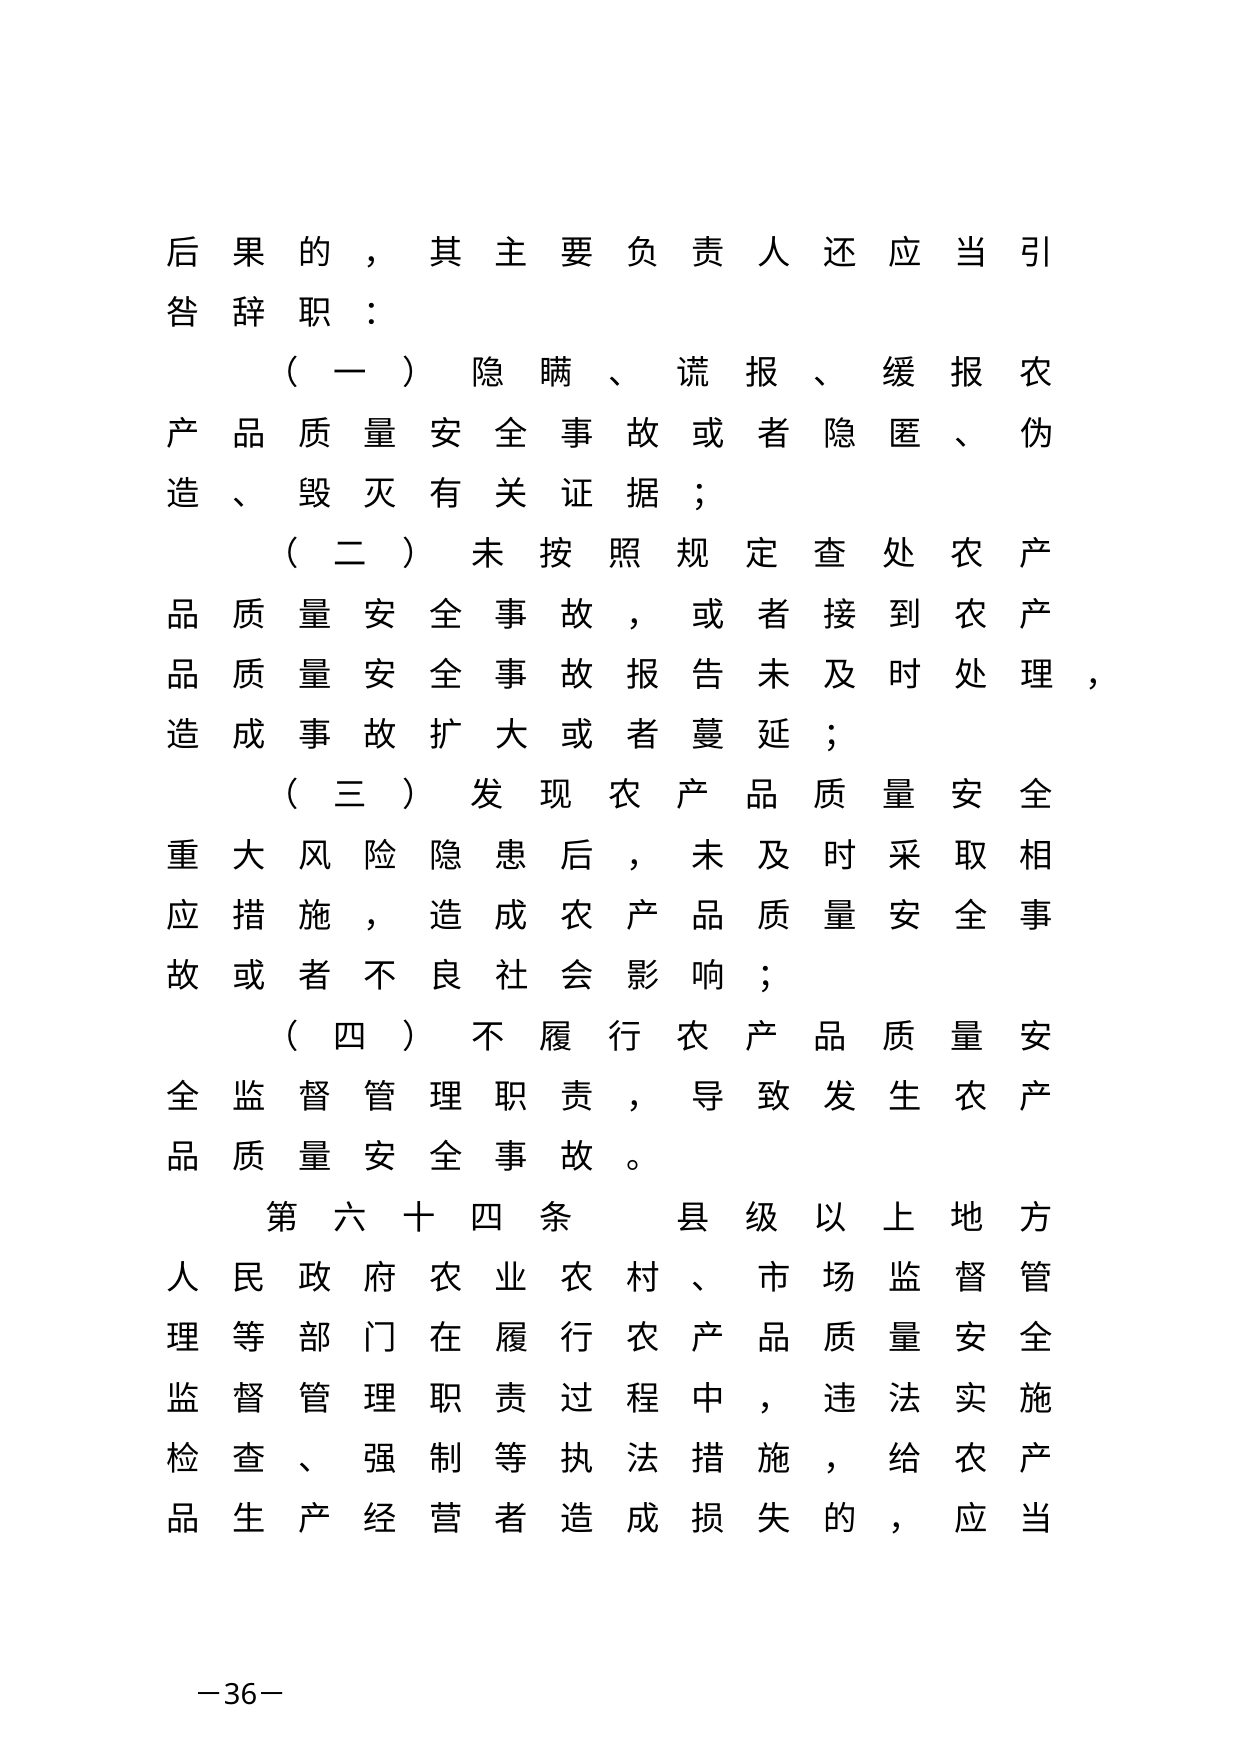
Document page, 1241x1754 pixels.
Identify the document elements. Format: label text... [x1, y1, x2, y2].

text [167, 1184, 1085, 1546]
text （四）不履行农产品质量安全监督管理职责，导致发生农产品质量安全事故。 [167, 1003, 1085, 1184]
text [167, 219, 1085, 340]
text （二）未按照规定查处农产品质量安全事故，或者接到农产品质量安全事故报告未及时处理，造成事故扩大或者蔓延； [167, 521, 1085, 762]
text （三）发现农产品质量安全重大风险隐患后，未及时采取相应措施，造成农产品质量安全事故或者不良社会影响； [167, 762, 1085, 1003]
text （一）隐瞒、谎报、缓报农产品质量安全事故或者隐匿、伪造、毁灭有关证据； [167, 340, 1085, 521]
